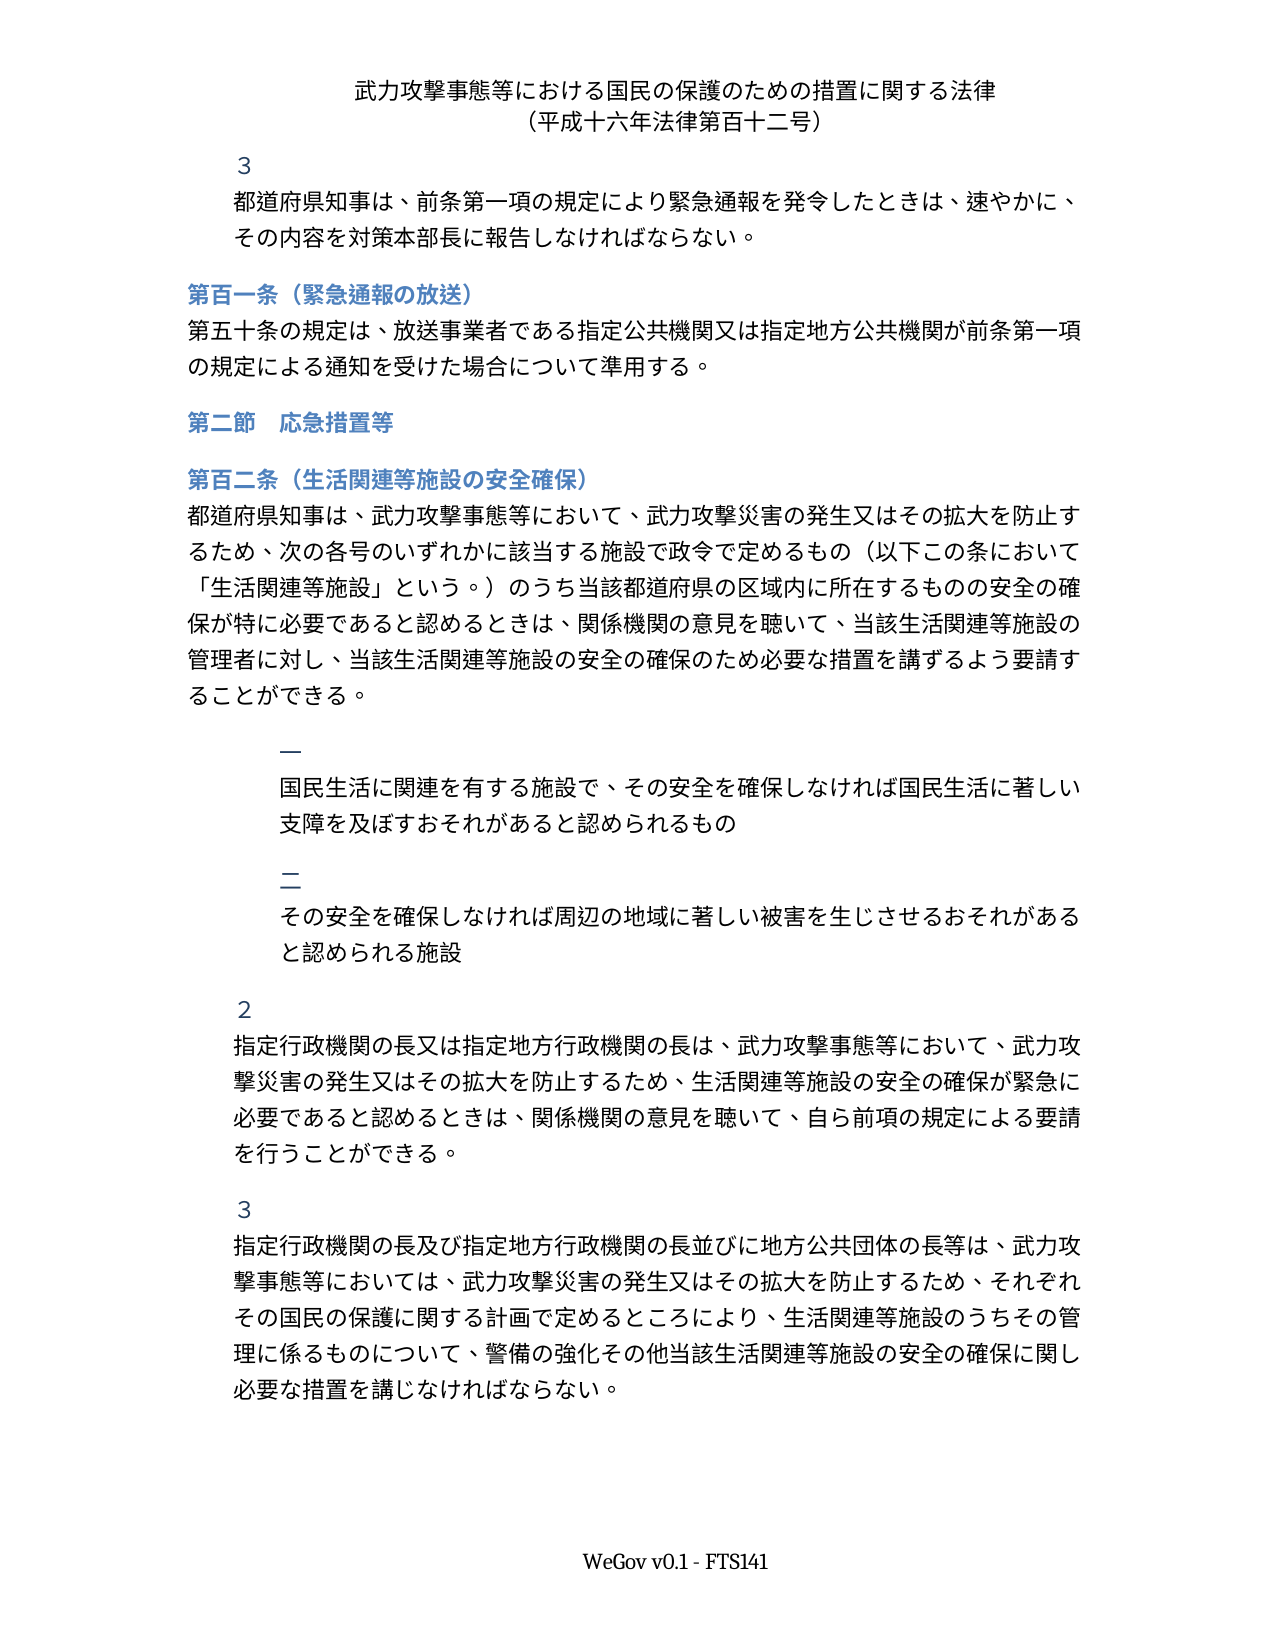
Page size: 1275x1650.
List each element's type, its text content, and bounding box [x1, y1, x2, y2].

subtitle 第百一条（緊急通報の放送） [187, 279, 1087, 310]
text 都道府県知事は、前条第一項の規定により緊急通報を発令したときは、速やかに、その内容を対策本部長に報告しなければならない。 [233, 186, 1087, 253]
subtitle 第二節 応急措置等 [187, 407, 1087, 438]
text 指定行政機関の長又は指定地方行政機関の長は、武力攻撃事態等において、武力攻撃災害の発生又はその拡大を防止するため、生活関連等施設の安全の確保が緊急に必要であると認めるときは、関係機関の意見を聴いて、自ら前項の規定による要請を行うことができる。 [233, 1030, 1087, 1169]
text 指定行政機関の長及び指定地方行政機関の長並びに地方公共団体の長等は、武力攻撃事態等においては、武力攻撃災害の発生又はその拡大を防止するため、それぞれその国民の保護に関する計画で定めるところにより、生活関連等施設のうちその管理に係るものについて、警備の強化その他当該生活関連等施設の安全の確保に関し必要な措置を講じなければならない。 [233, 1230, 1087, 1405]
subtitle 二 [279, 865, 1087, 896]
text 都道府県知事は、武力攻撃事態等において、武力攻撃災害の発生又はその拡大を防止するため、次の各号のいずれかに該当する施設で政令で定めるもの（以下この条において「生活関連等施設」という。）のうち当該都道府県の区域内に所在するものの安全の確保が特に必要であると認めるときは、関係機関の意見を聴いて、当該生活関連等施設の管理者に対し、当該生活関連等施設の安全の確保のため必要な措置を講ずるよう要請することができる。 [187, 500, 1087, 711]
subtitle 一 [279, 736, 1087, 768]
subtitle ３ [233, 150, 1087, 181]
subtitle ２ [233, 994, 1087, 1025]
text 国民生活に関連を有する施設で、その安全を確保しなければ国民生活に著しい支障を及ぼすおそれがあると認められるもの [279, 772, 1087, 839]
subtitle ３ [233, 1194, 1087, 1226]
subtitle 第百二条（生活関連等施設の安全確保） [187, 464, 1087, 495]
text その安全を確保しなければ周辺の地域に著しい被害を生じさせるおそれがあると認められる施設 [279, 901, 1087, 968]
text 第五十条の規定は、放送事業者である指定公共機関又は指定地方公共機関が前条第一項の規定による通知を受けた場合について準用する。 [187, 314, 1087, 382]
